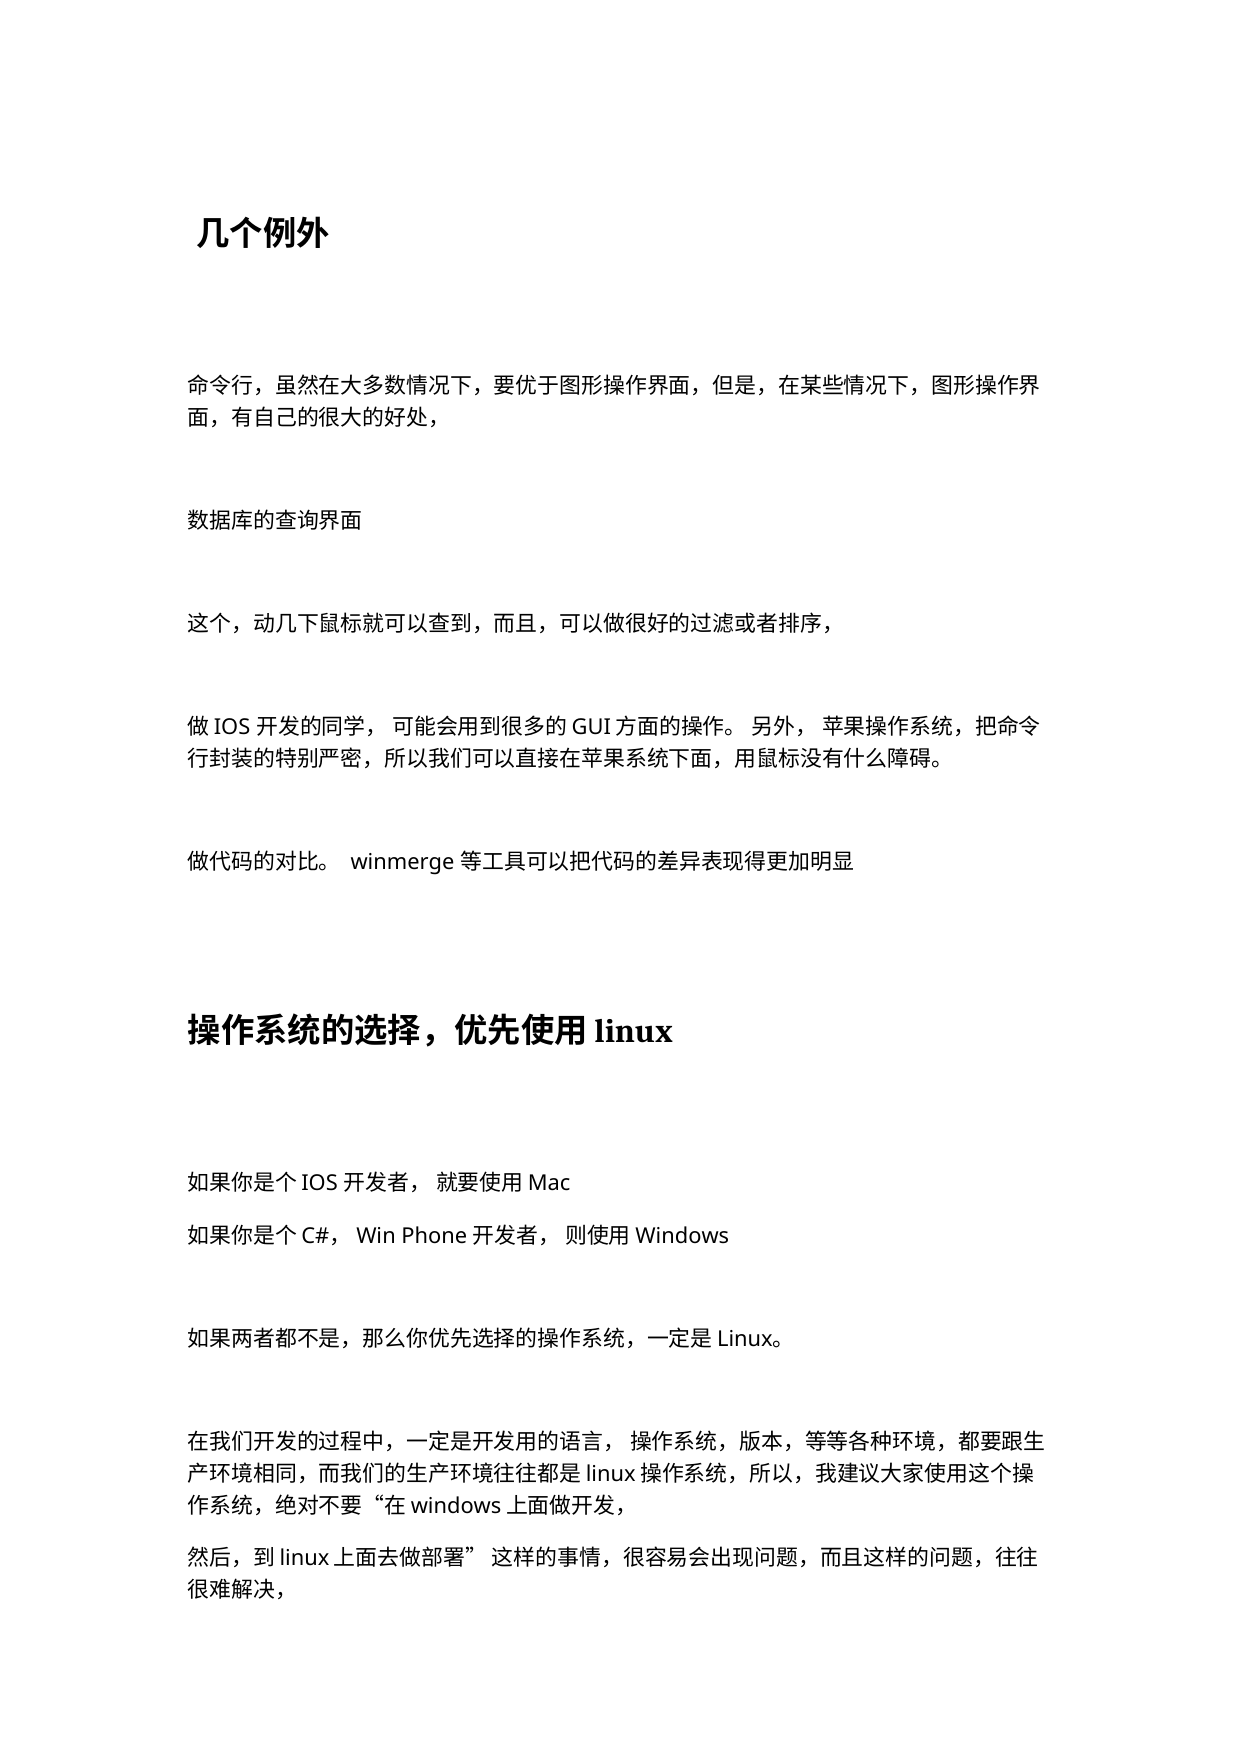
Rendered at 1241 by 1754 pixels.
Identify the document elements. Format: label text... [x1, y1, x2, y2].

text 在我们开发的过程中，一定是开发用的语言， 操作系统，版本，等等各种环境，都要跟生产环境相同，而我们的生产环境往往都是linux操作系统，所以，我建议大家使用这个操作系统，绝对不要“在windows上面做开发， [187, 1424, 1053, 1519]
subtitle 操作系统的选择，优先使用linux [187, 1004, 1053, 1052]
text 如果两者都不是，那么你优先选择的操作系统，一定是Linux。 [187, 1321, 1053, 1353]
text 数据库的查询界面 [187, 503, 1053, 534]
text 做代码的对比。 winmerge 等工具可以把代码的差异表现得更加明显 [187, 844, 1053, 876]
subtitle 几个例外 [187, 207, 1053, 255]
text 然后，到linux上面去做部署” 这样的事情，很容易会出现问题，而且这样的问题，往往很难解决， [187, 1540, 1053, 1604]
text 做IOS 开发的同学， 可能会用到很多的GUI方面的操作。 另外， 苹果操作系统，把命令行封装的特别严密，所以我们可以直接在苹果系统下面，用鼠标没有什么障碍。 [187, 709, 1053, 773]
text 命令行，虽然在大多数情况下，要优于图形操作界面，但是，在某些情况下，图形操作界面，有自己的很大的好处， [187, 368, 1053, 431]
text 这个，动几下鼠标就可以查到，而且，可以做很好的过滤或者排序， [187, 606, 1053, 638]
text 如果你是个IOS 开发者， 就要使用Mac [187, 1165, 1053, 1197]
text 如果你是个C#， Win Phone 开发者， 则使用Windows [187, 1218, 1053, 1249]
